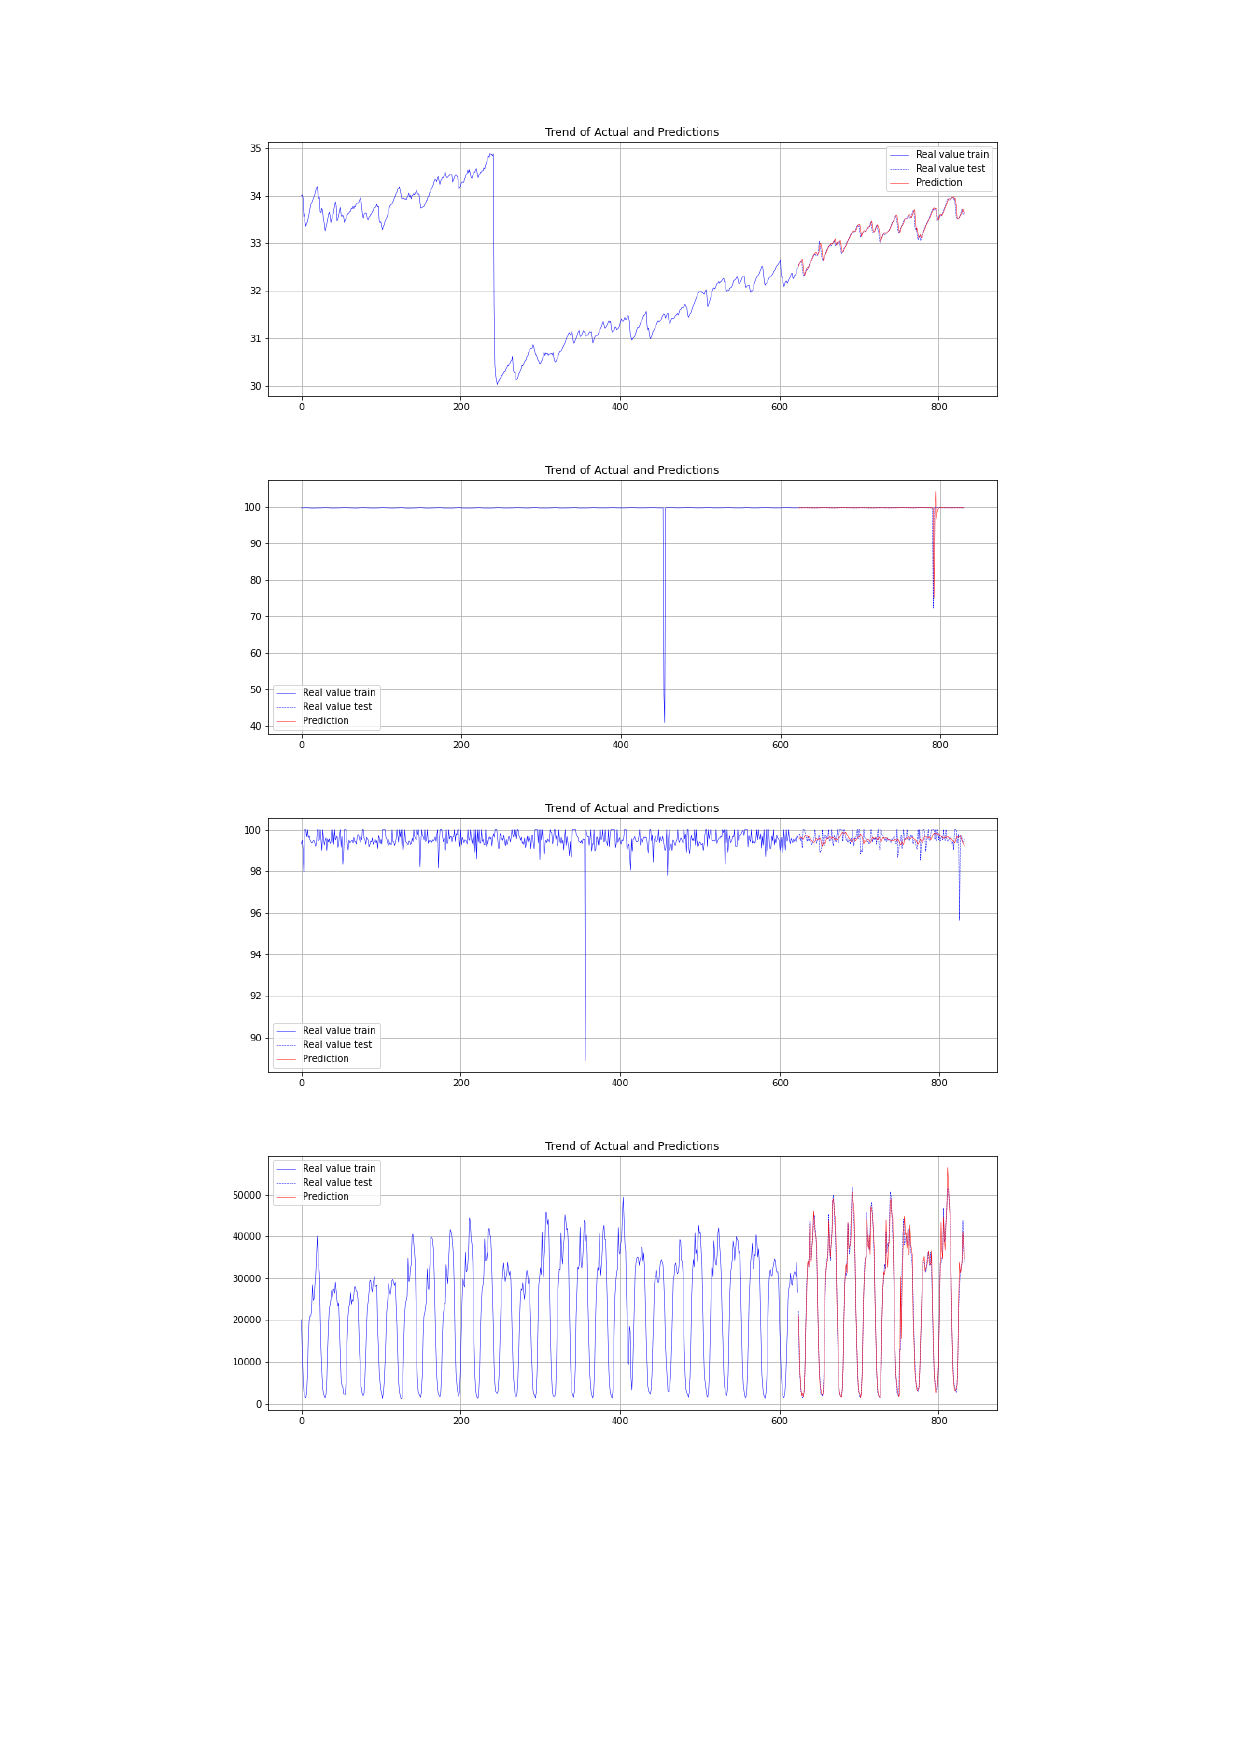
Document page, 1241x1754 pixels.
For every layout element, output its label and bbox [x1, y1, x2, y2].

picture [150, 1115, 1091, 1452]
picture [150, 777, 1091, 1114]
picture [150, 101, 1091, 438]
picture [150, 439, 1091, 776]
